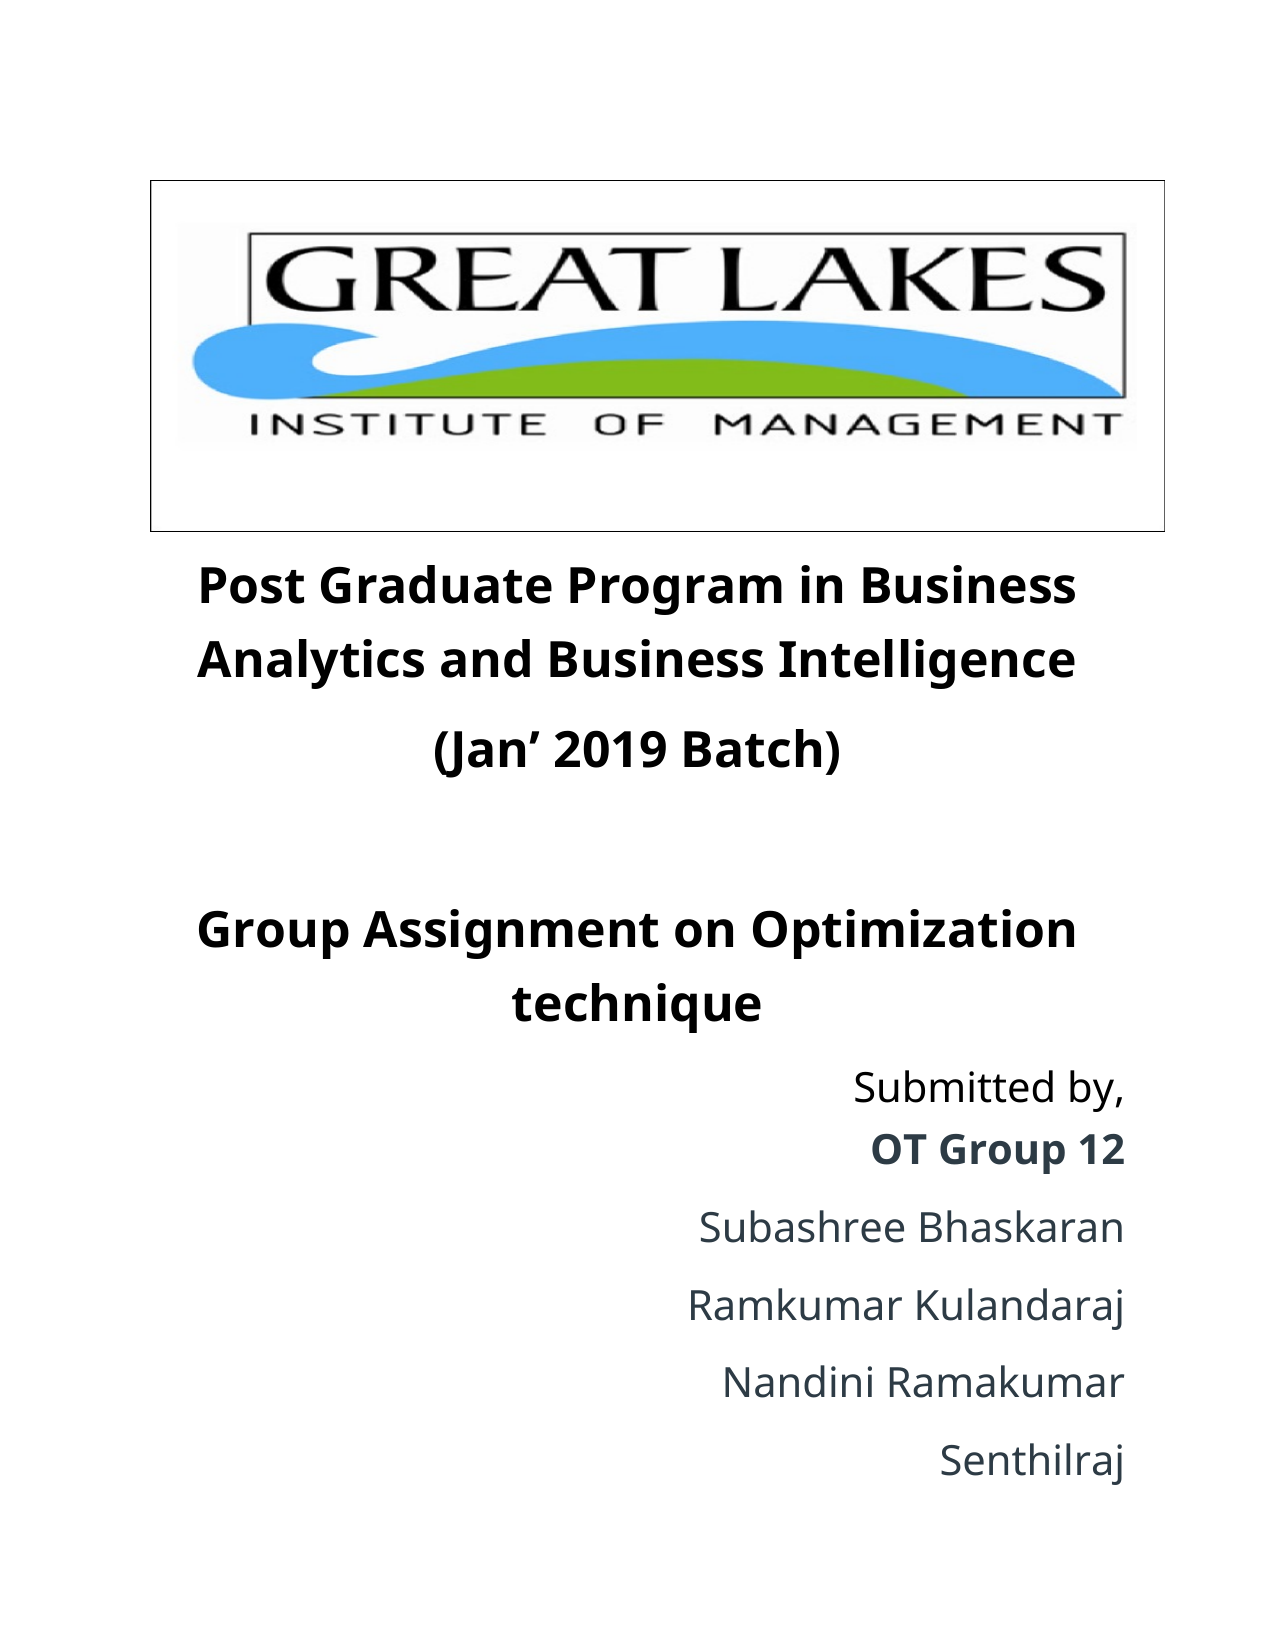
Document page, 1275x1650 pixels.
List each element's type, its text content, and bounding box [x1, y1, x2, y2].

text Nandini Ramakumar [150, 1353, 1125, 1410]
text Post Graduate Program in Business Analytics and Business Intelligence [150, 550, 1125, 692]
text Subashree Bhaskaran [150, 1197, 1125, 1254]
text (Jan’ 2019 Batch) [150, 714, 1125, 782]
text Senthilraj [150, 1431, 1125, 1488]
text Submitted by, OT Group 12 [150, 1058, 1125, 1176]
text Ramkumar Kulandaraj [150, 1275, 1125, 1332]
text Group Assignment on Optimization technique [150, 894, 1125, 1036]
picture [150, 180, 1165, 532]
